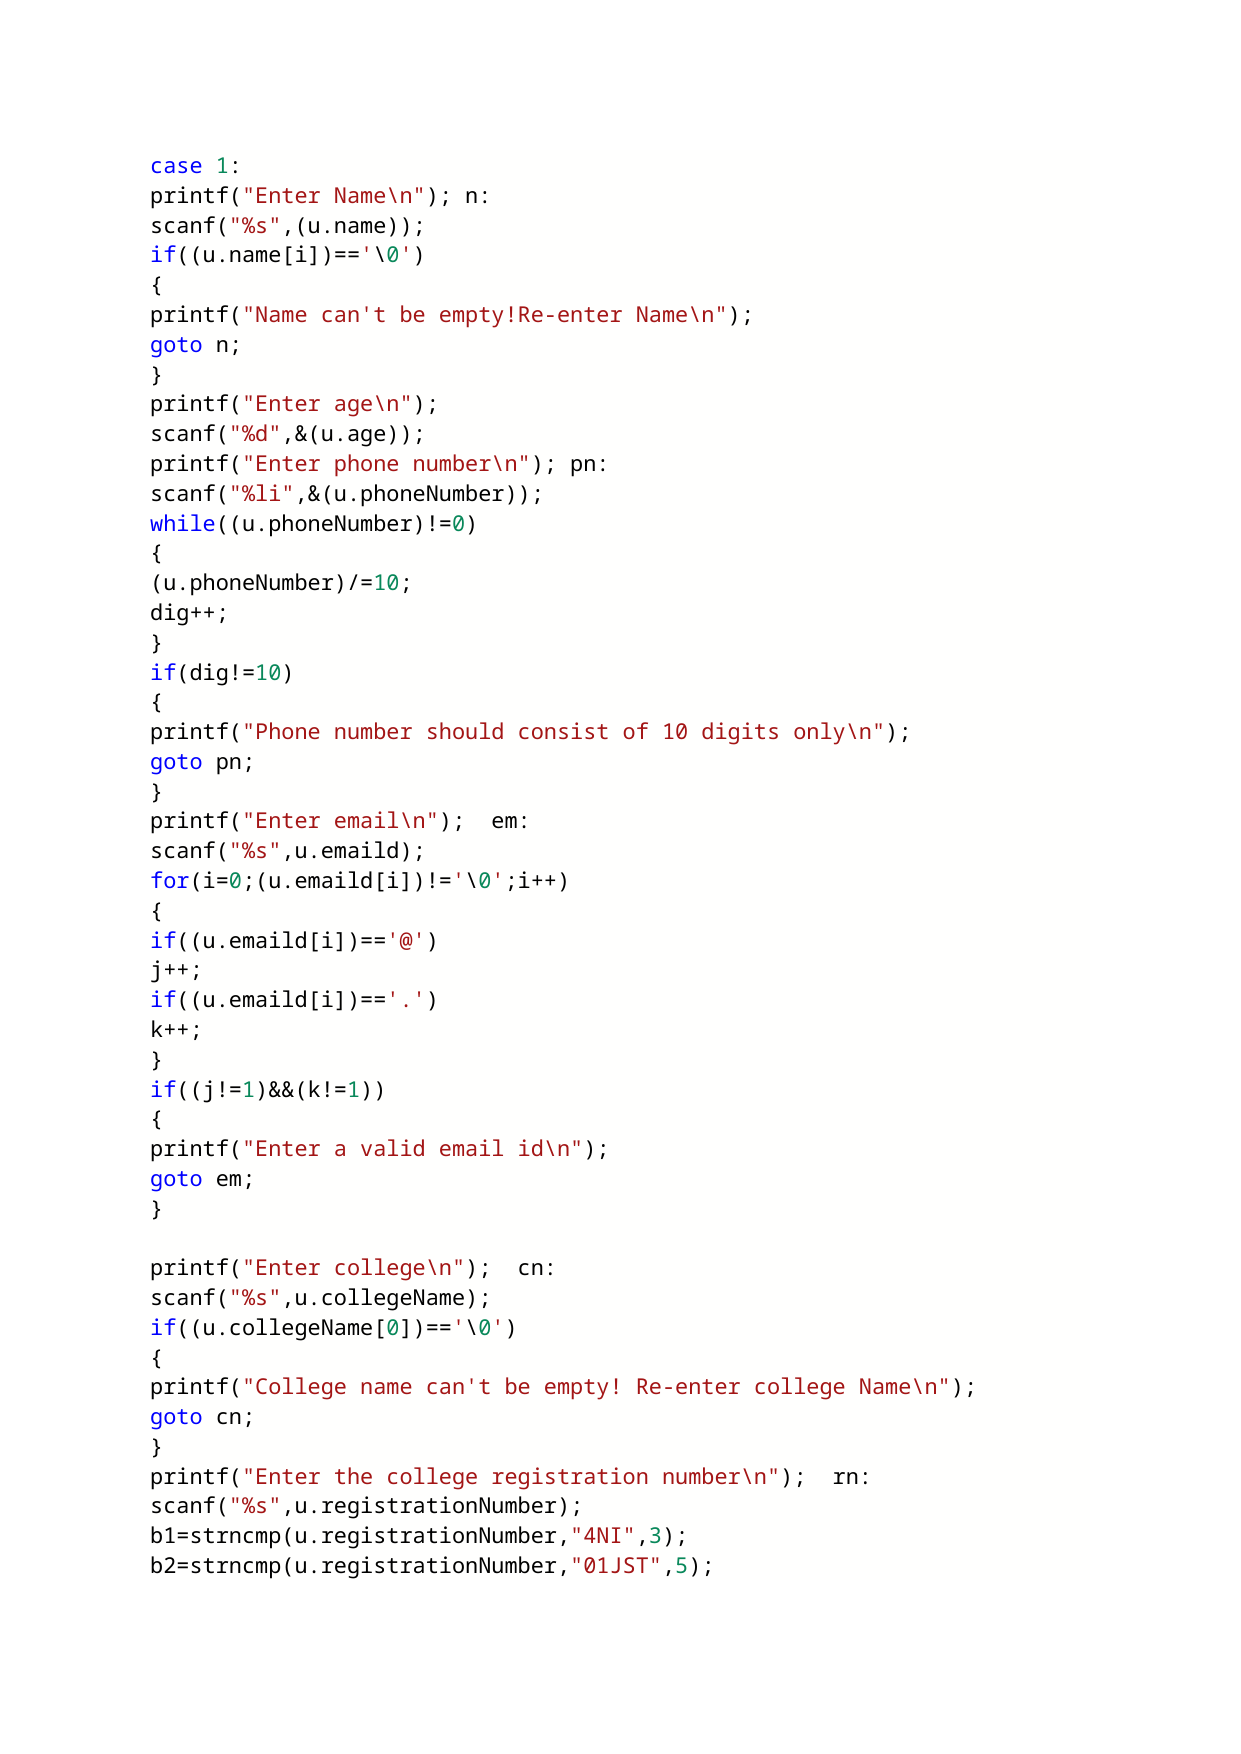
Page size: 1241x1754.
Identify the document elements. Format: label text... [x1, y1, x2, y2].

text printf("Enter a valid email id\n"); [150, 1133, 1090, 1163]
text printf("Enter college\n"); cn: [150, 1252, 1090, 1282]
text if((u.name[i])=='\0') [150, 239, 1090, 269]
text { [150, 1103, 1090, 1133]
text scanf("%s",u.collegeName); [150, 1282, 1090, 1312]
text printf("Name can't be empty!Re-enter Name\n"); [150, 299, 1090, 329]
text } [150, 627, 1090, 656]
text for(i=0;(u.emaild[i])!='\0';i++) [150, 865, 1090, 895]
text printf("Enter email\n"); em: [150, 805, 1090, 835]
text printf("Enter age\n"); [150, 388, 1090, 418]
text } [150, 776, 1090, 805]
text goto n; [150, 329, 1090, 358]
text scanf("%s",u.emaild); [150, 835, 1090, 865]
text if((j!=1)&&(k!=1)) [150, 1073, 1090, 1103]
text { [150, 895, 1090, 924]
text goto em; [150, 1163, 1090, 1193]
text k++; [150, 1014, 1090, 1044]
text scanf("%li",&(u.phoneNumber)); [150, 478, 1090, 507]
text if((u.collegeName[0])=='\0') [150, 1312, 1090, 1342]
text goto cn; [150, 1401, 1090, 1431]
text { [150, 686, 1090, 716]
text scanf("%s",(u.name)); [150, 209, 1090, 239]
text b1=strncmp(u.registrationNumber,"4NI",3); [150, 1520, 1090, 1550]
text j++; [150, 954, 1090, 984]
text while((u.phoneNumber)!=0) [150, 507, 1090, 537]
text } [150, 1193, 1090, 1222]
text printf("Enter Name\n"); n: [150, 180, 1090, 209]
text scanf("%s",u.registrationNumber); [150, 1491, 1090, 1520]
text if((u.emaild[i])=='@') [150, 924, 1090, 954]
text printf("Phone number should consist of 10 digits only\n"); [150, 716, 1090, 746]
text } [150, 1044, 1090, 1073]
text (u.phoneNumber)/=10; [150, 567, 1090, 597]
text { [150, 1342, 1090, 1371]
text printf("Enter phone number\n"); pn: [150, 448, 1090, 478]
text if(dig!=10) [150, 656, 1090, 686]
text goto pn; [150, 746, 1090, 776]
text { [150, 269, 1090, 299]
text printf("Enter the college registration number\n"); rn: [150, 1461, 1090, 1491]
text printf("College name can't be empty! Re-enter college Name\n"); [150, 1371, 1090, 1401]
text { [150, 537, 1090, 567]
text } [150, 358, 1090, 388]
text case 1: [150, 150, 1090, 180]
text scanf("%d",&(u.age)); [150, 418, 1090, 448]
text if((u.emaild[i])=='.') [150, 984, 1090, 1014]
text dig++; [150, 597, 1090, 627]
text b2=strncmp(u.registrationNumber,"01JST",5); [150, 1550, 1090, 1580]
text } [150, 1431, 1090, 1461]
